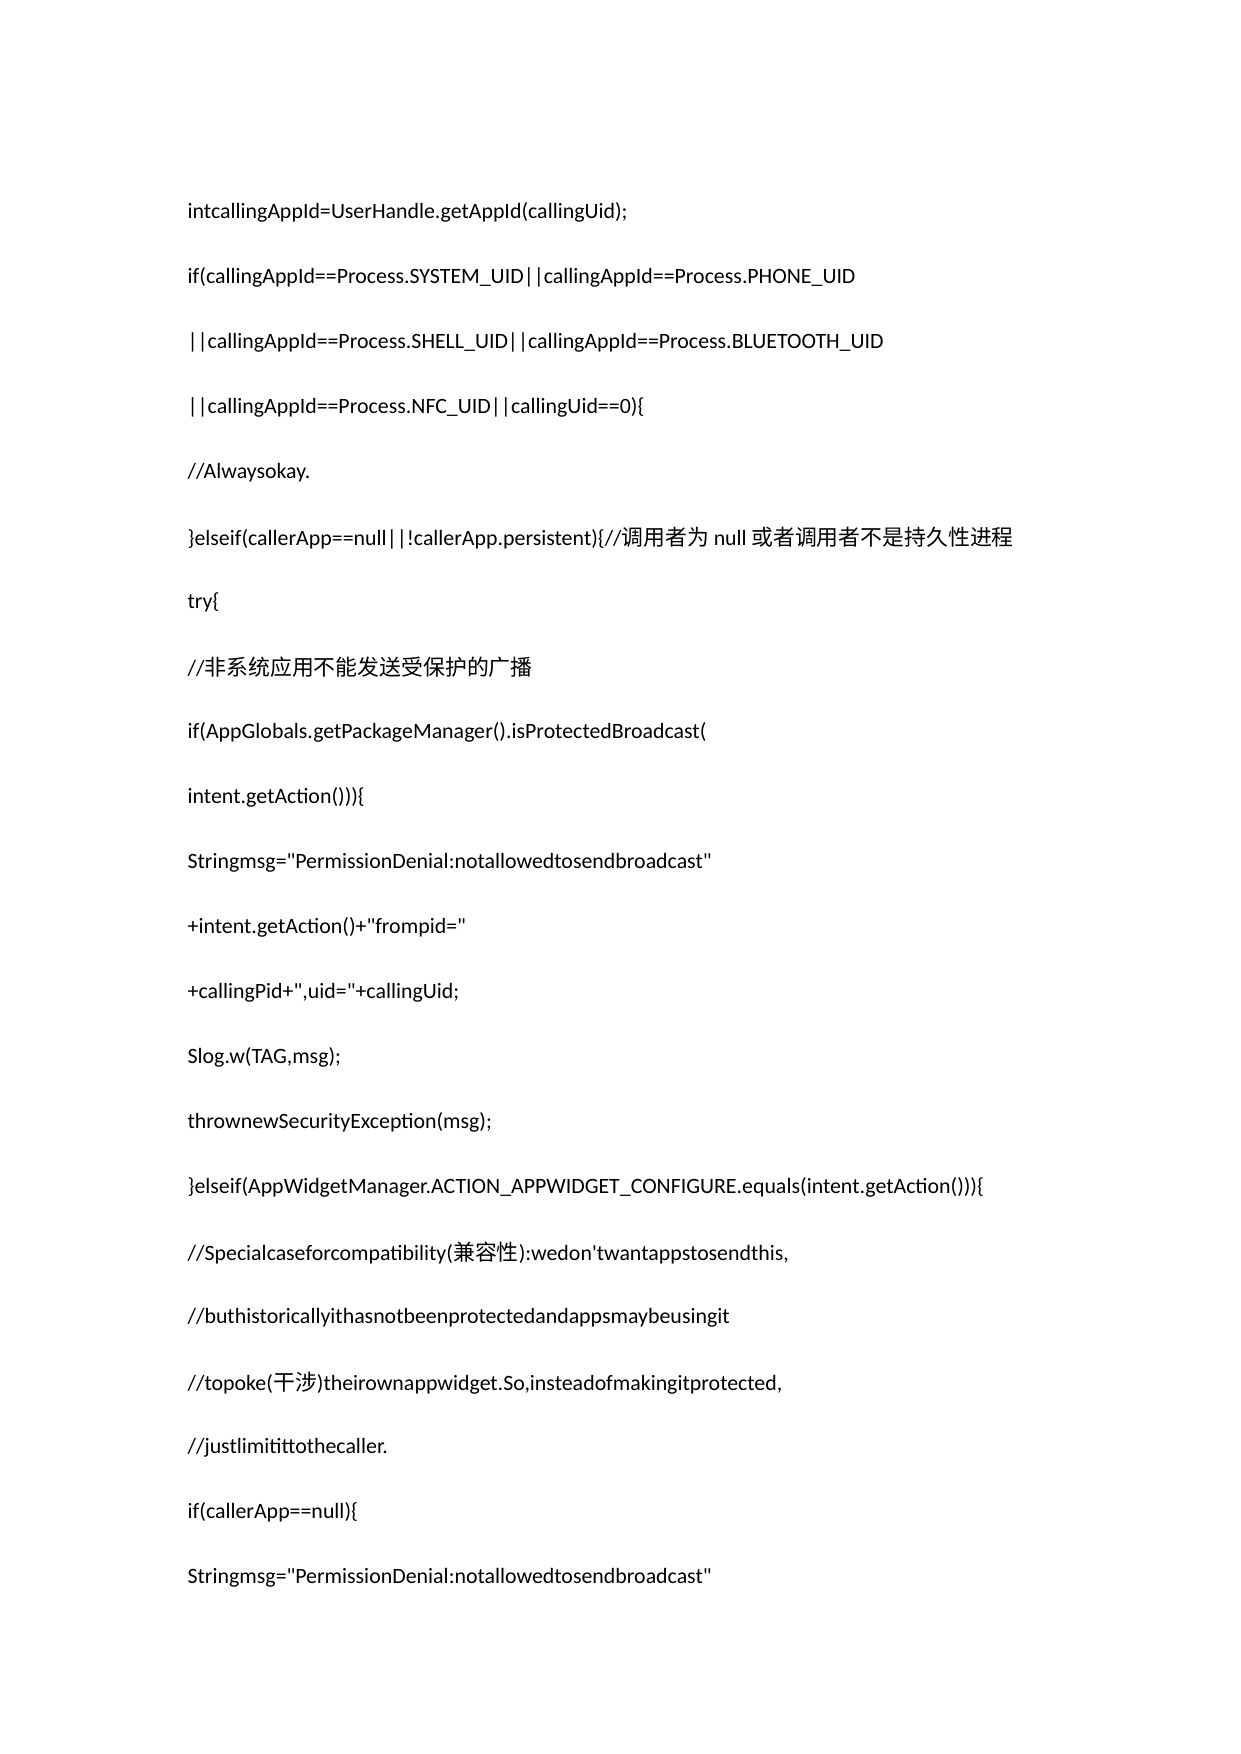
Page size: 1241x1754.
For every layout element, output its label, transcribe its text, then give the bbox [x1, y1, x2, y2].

text +callingPid+",uid="+callingUid; [187, 974, 1053, 1007]
text //topoke(干涉)theirownappwidget.So,insteadofmakingitprotected, [187, 1364, 1053, 1397]
text intcallingAppId=UserHandle.getAppId(callingUid); [187, 194, 1053, 227]
text if(AppGlobals.getPackageManager().isProtectedBroadcast( [187, 714, 1053, 747]
text //非系统应用不能发送受保护的广播 [187, 649, 1053, 682]
text ||callingAppId==Process.NFC_UID||callingUid==0){ [187, 389, 1053, 422]
text }elseif(AppWidgetManager.ACTION_APPWIDGET_CONFIGURE.equals(intent.getAction())){ [187, 1169, 1053, 1202]
text thrownewSecurityException(msg); [187, 1104, 1053, 1137]
text //Specialcaseforcompatibility(兼容性):wedon'twantappstosendthis, [187, 1234, 1053, 1267]
text //buthistoricallyithasnotbeenprotectedandappsmaybeusingit [187, 1299, 1053, 1332]
text Stringmsg="PermissionDenial:notallowedtosendbroadcast" [187, 844, 1053, 877]
text try{ [187, 584, 1053, 617]
text Stringmsg="PermissionDenial:notallowedtosendbroadcast" [187, 1559, 1053, 1592]
text intent.getAction())){ [187, 779, 1053, 812]
text }elseif(callerApp==null||!callerApp.persistent){//调用者为null或者调用者不是持久性进程 [187, 519, 1053, 552]
text ||callingAppId==Process.SHELL_UID||callingAppId==Process.BLUETOOTH_UID [187, 324, 1053, 357]
text if(callerApp==null){ [187, 1494, 1053, 1527]
text +intent.getAction()+"frompid=" [187, 909, 1053, 942]
text Slog.w(TAG,msg); [187, 1039, 1053, 1072]
text //Alwaysokay. [187, 454, 1053, 487]
text if(callingAppId==Process.SYSTEM_UID||callingAppId==Process.PHONE_UID [187, 259, 1053, 292]
text //justlimitittothecaller. [187, 1429, 1053, 1462]
